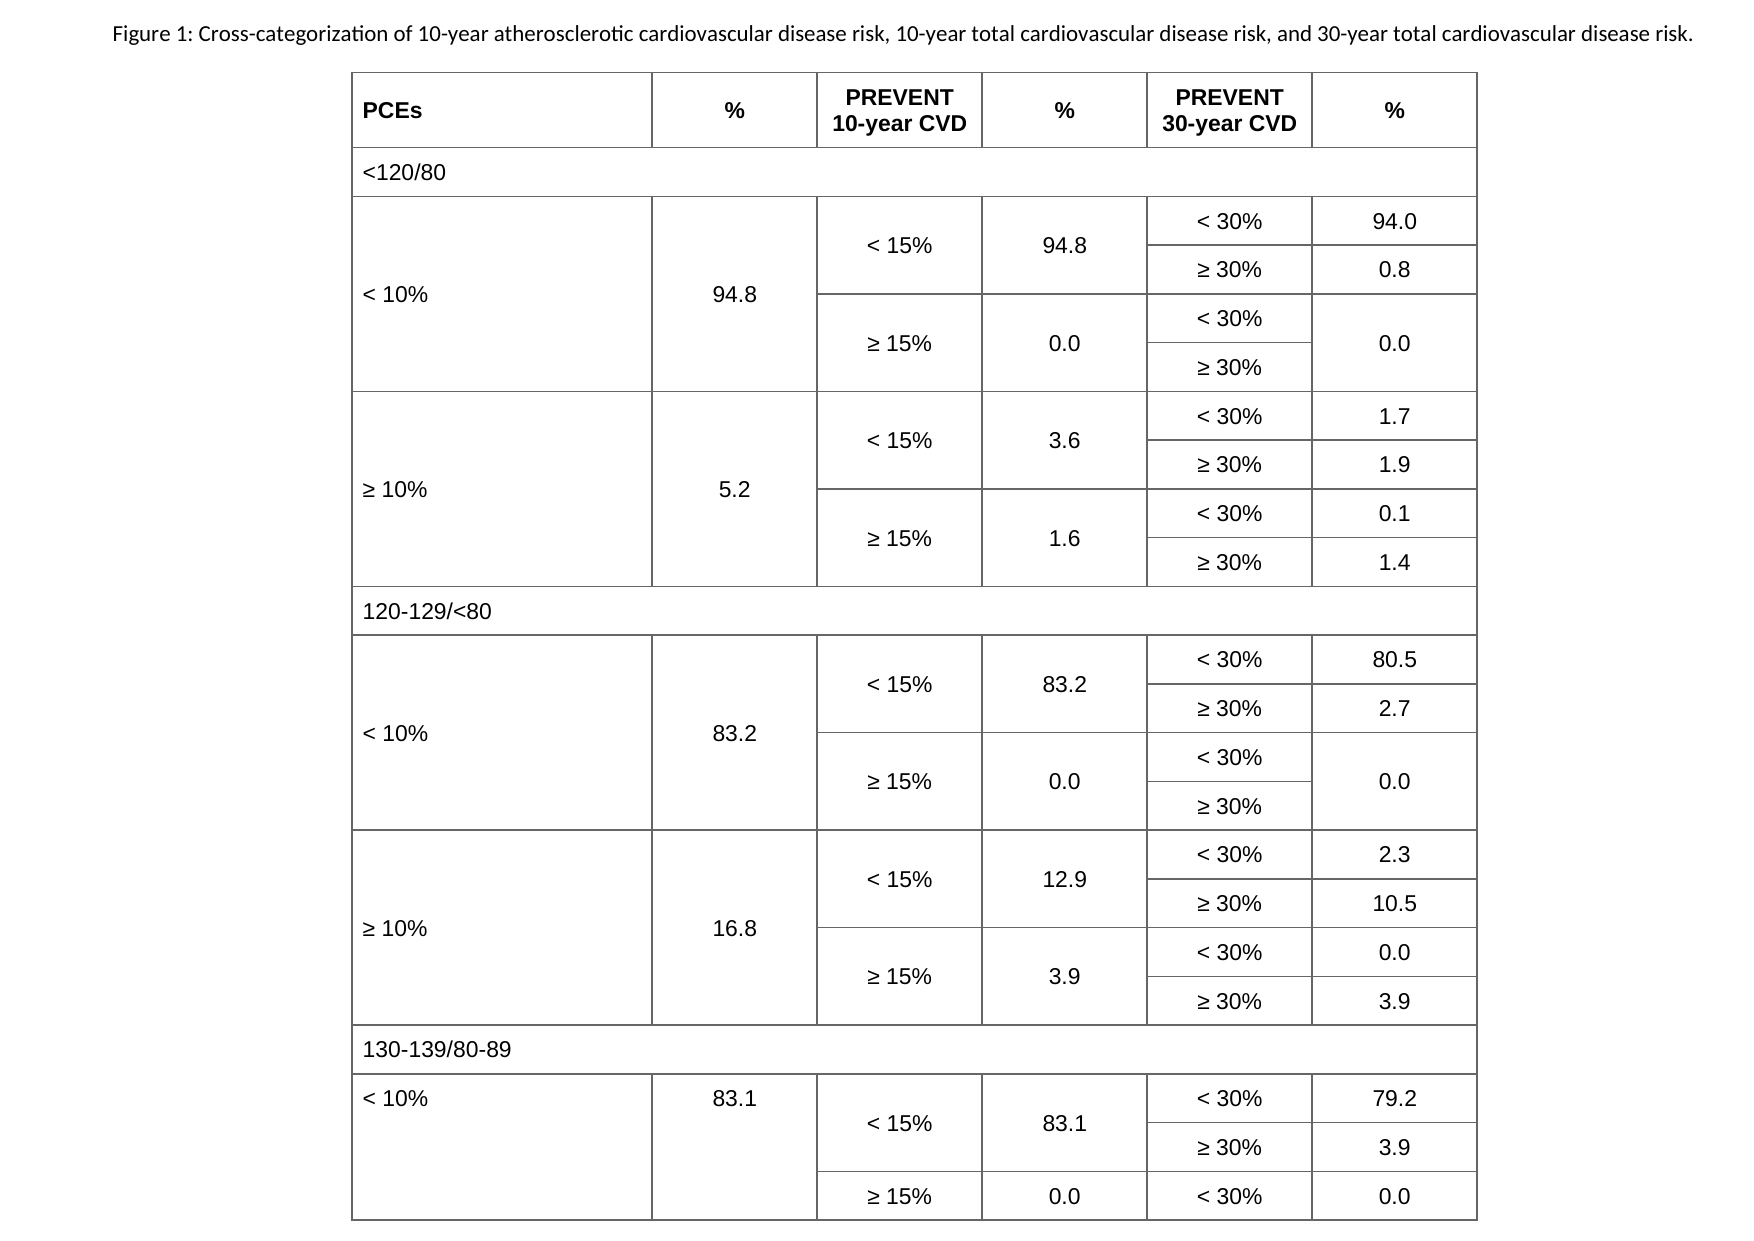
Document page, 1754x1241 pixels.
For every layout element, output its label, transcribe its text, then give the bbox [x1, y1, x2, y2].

table_cell ≥ 15% [818, 1172, 981, 1219]
table_header % [983, 73, 1146, 147]
table_cell 94.0 [1313, 197, 1476, 244]
table_cell ≥ 30% [1148, 782, 1311, 829]
table_cell 2.7 [1313, 685, 1476, 732]
table_cell ≥ 30% [1148, 685, 1311, 732]
table_header PCEs [353, 73, 651, 147]
table_cell 0.0 [983, 733, 1146, 829]
table_cell 1.7 [1313, 392, 1476, 439]
table_cell 3.6 [983, 392, 1146, 488]
table_header PREVENT 30-year CVD [1148, 73, 1311, 147]
table_cell 16.8 [653, 831, 816, 1024]
table_cell 10.5 [1313, 880, 1476, 927]
table_cell 3.9 [1313, 977, 1476, 1024]
table_cell < 30% [1148, 295, 1311, 342]
table_cell ≥ 15% [818, 928, 981, 1024]
table_cell < 10% [353, 1075, 651, 1219]
table_cell <120/80 [353, 148, 1476, 196]
table_cell ≥ 30% [1148, 441, 1311, 488]
table_cell ≥ 30% [1148, 246, 1311, 293]
table_cell 94.8 [653, 197, 816, 391]
table_cell < 30% [1148, 733, 1311, 781]
table_cell < 30% [1148, 636, 1311, 683]
table_cell < 15% [818, 831, 981, 927]
table_cell ≥ 30% [1148, 538, 1311, 586]
table_cell 1.6 [983, 490, 1146, 586]
table_cell ≥ 30% [1148, 1123, 1311, 1171]
table_cell 0.0 [1313, 1172, 1476, 1219]
table_cell ≥ 10% [353, 831, 651, 1024]
table_cell 1.4 [1313, 538, 1476, 586]
table_cell 0.0 [1313, 295, 1476, 391]
table_cell 120-129/<80 [353, 587, 1476, 634]
table_cell < 15% [818, 197, 981, 293]
table_cell 83.1 [983, 1075, 1146, 1171]
table_cell ≥ 30% [1148, 977, 1311, 1024]
table_cell 130-139/80-89 [353, 1026, 1476, 1073]
table_cell ≥ 10% [353, 392, 651, 586]
table_cell 1.9 [1313, 441, 1476, 488]
table_cell < 30% [1148, 1172, 1311, 1219]
table_cell 94.8 [983, 197, 1146, 293]
table_cell ≥ 15% [818, 295, 981, 391]
table_cell 12.9 [983, 831, 1146, 927]
table_cell ≥ 30% [1148, 880, 1311, 927]
table_cell < 30% [1148, 392, 1311, 439]
table_cell ≥ 15% [818, 490, 981, 586]
table_header % [1313, 73, 1476, 147]
table_cell < 30% [1148, 928, 1311, 976]
table_cell < 30% [1148, 1075, 1311, 1122]
table_cell 83.2 [653, 636, 816, 829]
table_cell < 10% [353, 197, 651, 391]
table_cell 80.5 [1313, 636, 1476, 683]
table_cell 2.3 [1313, 831, 1476, 878]
table_cell 3.9 [1313, 1123, 1476, 1171]
table_cell ≥ 30% [1148, 343, 1311, 391]
table_cell 3.9 [983, 928, 1146, 1024]
table_cell < 15% [818, 1075, 981, 1171]
table_cell < 30% [1148, 831, 1311, 878]
table_cell 0.0 [1313, 928, 1476, 976]
table_header % [653, 73, 816, 147]
table_cell < 10% [353, 636, 651, 829]
table_cell 0.1 [1313, 490, 1476, 537]
table_cell < 15% [818, 636, 981, 732]
table_cell 83.1 [653, 1075, 816, 1219]
table_cell < 15% [818, 392, 981, 488]
table_cell 0.0 [1313, 733, 1476, 829]
table_cell 83.2 [983, 636, 1146, 732]
table_cell < 30% [1148, 197, 1311, 244]
table_cell 0.8 [1313, 246, 1476, 293]
table_cell 0.0 [983, 1172, 1146, 1219]
table_header PREVENT 10-year CVD [818, 73, 981, 147]
table_cell < 30% [1148, 490, 1311, 537]
table_cell 79.2 [1313, 1075, 1476, 1122]
table_cell ≥ 15% [818, 733, 981, 829]
table_cell 5.2 [653, 392, 816, 586]
table_cell 0.0 [983, 295, 1146, 391]
text Figure 1: Cross-categorization of 10-year atherosclerotic cardiovascular disease risk, 10-year total cardiovascular disease risk, and 30-year total cardiovascular disease risk. [112, 19, 1716, 47]
